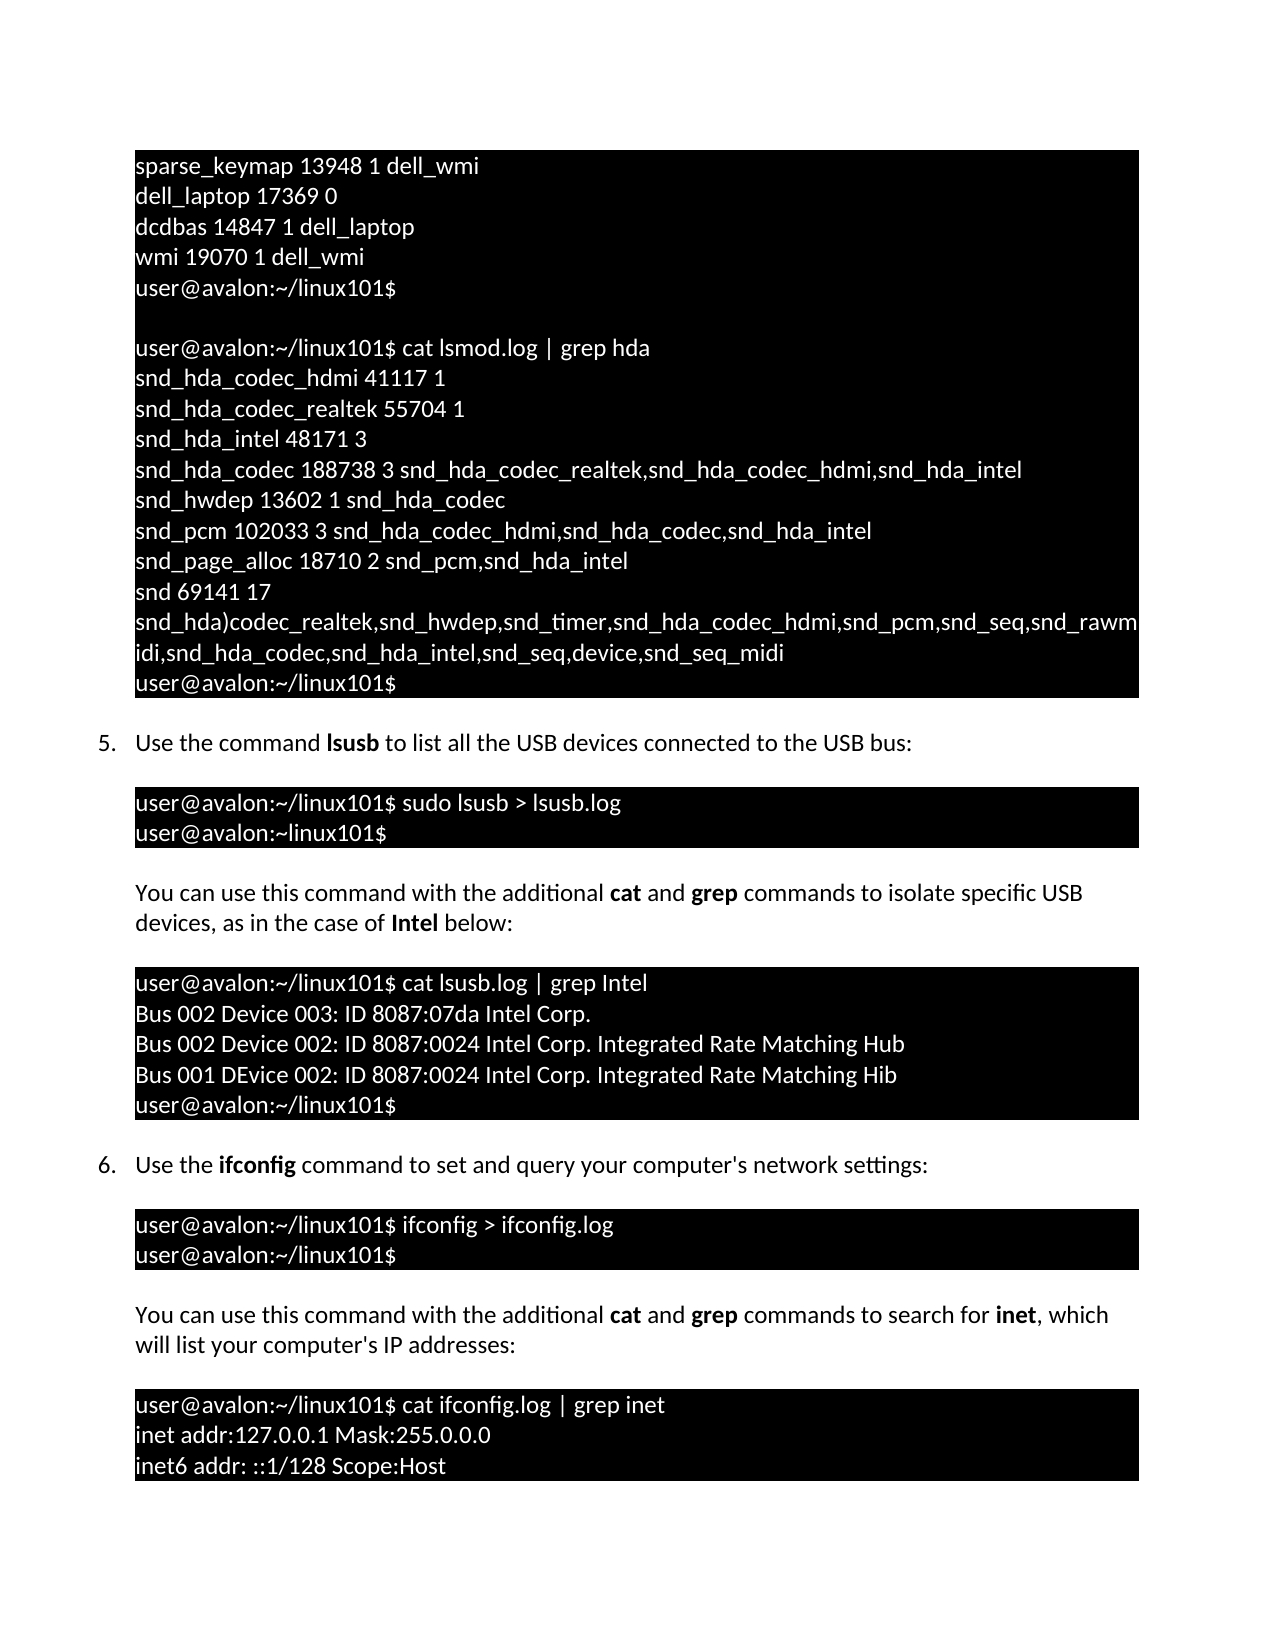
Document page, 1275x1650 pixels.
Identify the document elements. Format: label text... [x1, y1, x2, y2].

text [135, 1389, 1139, 1481]
text user@avalon:~/linux101$ ifconfig > ifconfig.log user@avalon:~/linux101$ [135, 1209, 1139, 1270]
text You can use this command with the additional cat and grep commands to isolate specific USB devices, as in the case of Intel below: [135, 877, 1139, 938]
list Use the ifconfig command to set and query your computer's network settings: [98, 1149, 1139, 1179]
text You can use this command with the additional cat and grep commands to search for inet, which will list your computer's IP addresses: [135, 1299, 1139, 1360]
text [135, 150, 1139, 303]
text user@avalon:~/linux101$ cat lsusb.log | grep Intel Bus 002 Device 003: ID 8087:07da Intel Corp. Bus 002 Device 002: ID 8087:0024 Intel Corp. Integrated Rate Matching Hub Bus 001 DEvice 002: ID 8087:0024 Intel Corp. Integrated Rate Matching Hib user@avalon:~/linux101$ [135, 967, 1139, 1120]
list Use the command lsusb to list all the USB devices connected to the USB bus: [98, 727, 1139, 758]
text user@avalon:~/linux101$ sudo lsusb > lsusb.log user@avalon:~linux101$ [135, 787, 1139, 848]
text user@avalon:~/linux101$ cat lsmod.log | grep hda snd_hda_codec_hdmi 41117 1 snd_hda_codec_realtek 55704 1 snd_hda_intel 48171 3 snd_hda_codec 188738 3 snd_hda_codec_realtek,snd_hda_codec_hdmi,snd_hda_intel snd_hwdep 13602 1 snd_hda_codec snd_pcm 102033 3 snd_hda_codec_hdmi,snd_hda_codec,snd_hda_intel snd_page_alloc 18710 2 snd_pcm,snd_hda_intel snd 69141 17 snd_hda)codec_realtek,snd_hwdep,snd_timer,snd_hda_codec_hdmi,snd_pcm,snd_seq,snd_rawmidi,snd_hda_codec,snd_hda_intel,snd_seq,device,snd_seq_midi user@avalon:~/linux101$ [135, 332, 1139, 698]
